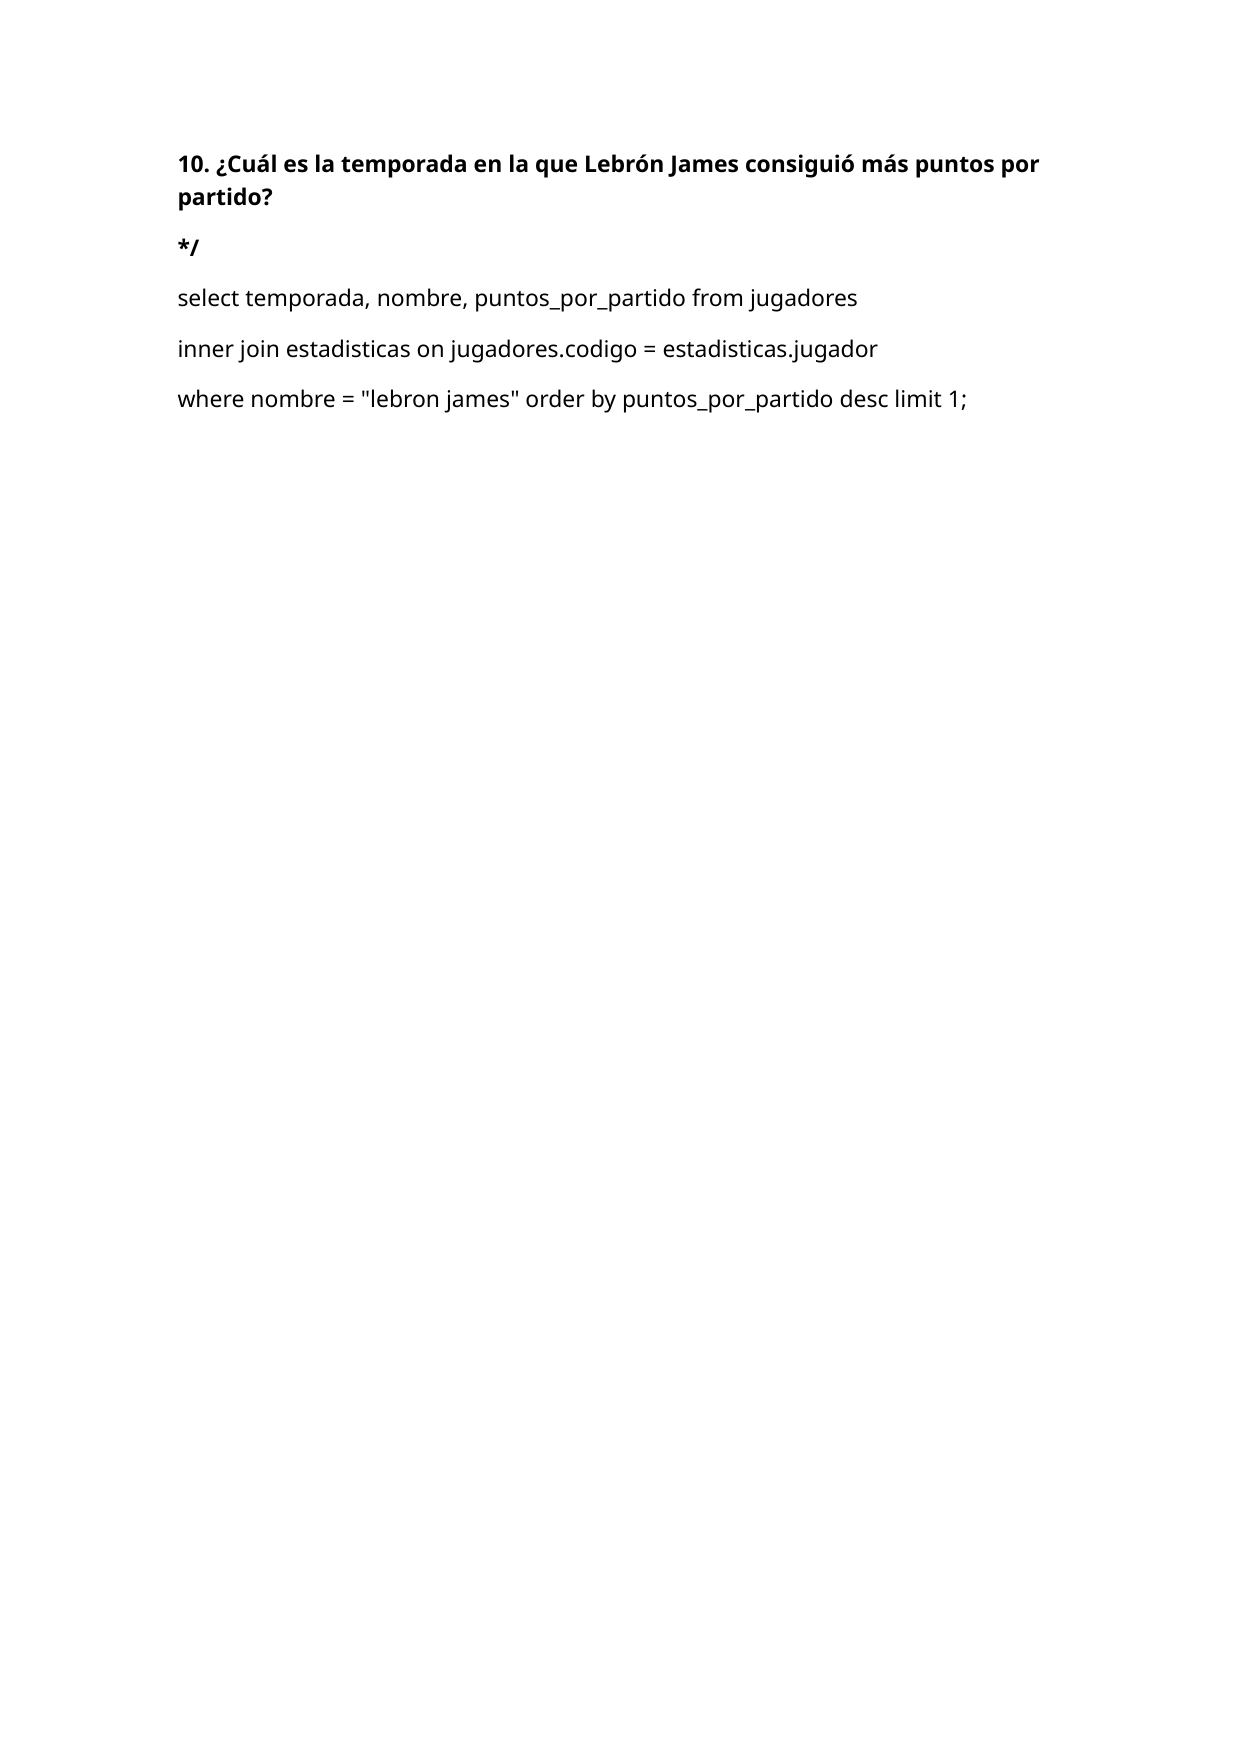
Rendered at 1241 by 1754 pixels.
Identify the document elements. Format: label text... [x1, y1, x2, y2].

text */ [177, 232, 1063, 263]
text inner join estadisticas on jugadores.codigo = estadisticas.jugador [177, 333, 1063, 364]
text 10. ¿Cuál es la temporada en la que Lebrón James consiguió más puntos por partido? [177, 148, 1063, 213]
text select temporada, nombre, puntos_por_partido from jugadores [177, 282, 1063, 313]
text where nombre = "lebron james" order by puntos_por_partido desc limit 1; [177, 383, 1063, 414]
